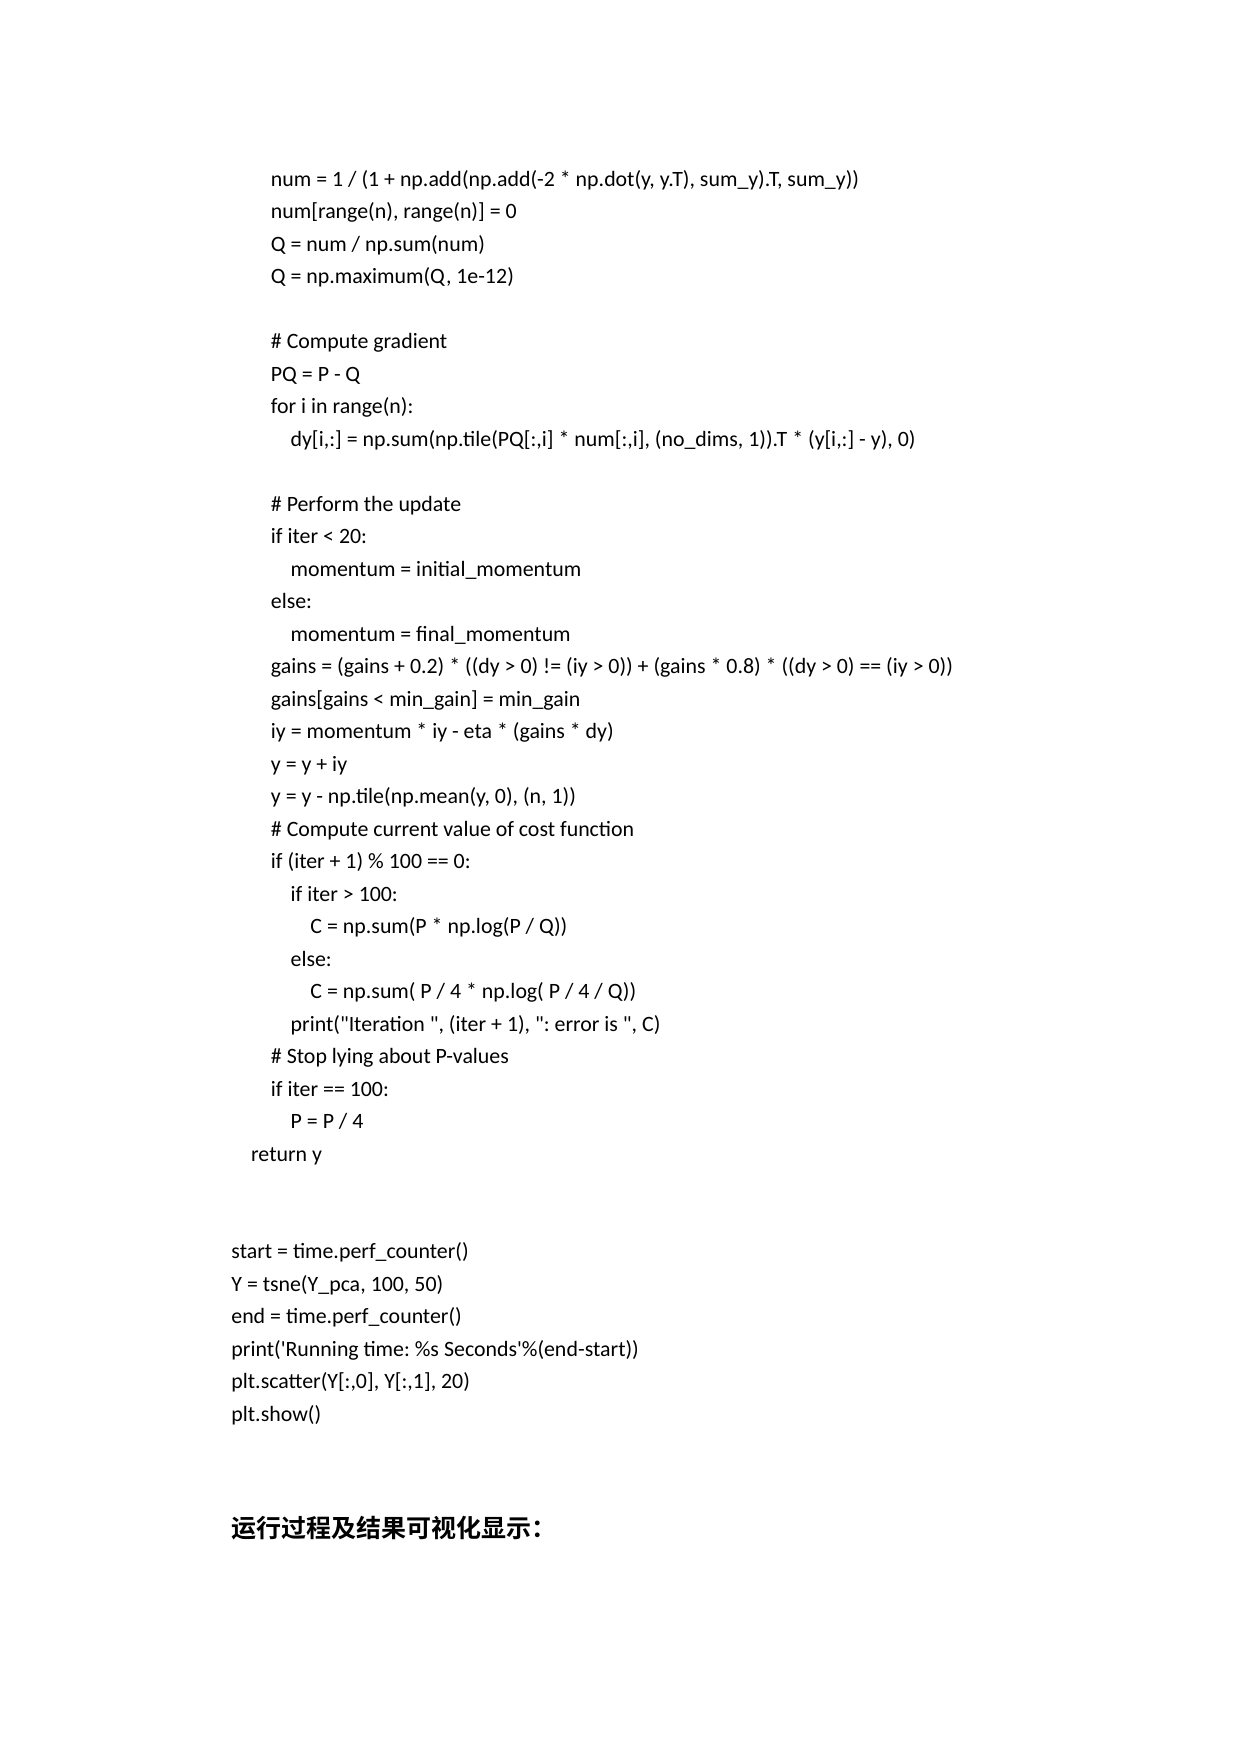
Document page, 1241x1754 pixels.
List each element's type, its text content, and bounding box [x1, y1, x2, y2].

text return y [187, 1137, 1053, 1169]
text if (iter + 1) % 100 == 0: [187, 844, 1053, 877]
text gains = (gains + 0.2) * ((dy > 0) != (iy > 0)) + (gains * 0.8) * ((dy > 0) == (iy > 0)) [187, 649, 1053, 682]
text y = y - np.tile(np.mean(y, 0), (n, 1)) [187, 779, 1053, 812]
text # Stop lying about P-values [187, 1039, 1053, 1072]
text plt.show() [187, 1397, 1053, 1429]
text P = P / 4 [187, 1104, 1053, 1137]
text dy[i,:] = np.sum(np.tile(PQ[:,i] * num[:,i], (no_dims, 1)).T * (y[i,:] - y), 0) [187, 422, 1053, 454]
text Q = num / np.sum(num) [187, 227, 1053, 259]
text start = time.perf_counter() [187, 1234, 1053, 1267]
text iy = momentum * iy - eta * (gains * dy) [187, 714, 1053, 747]
text y = y + iy [187, 747, 1053, 779]
text C = np.sum(P * np.log(P / Q)) [187, 909, 1053, 942]
text # Compute gradient [187, 324, 1053, 357]
text # Compute current value of cost function [187, 812, 1053, 844]
text 运行过程及结果可视化显示： [187, 1494, 1053, 1559]
text # Perform the update [187, 487, 1053, 519]
text plt.scatter(Y[:,0], Y[:,1], 20) [187, 1364, 1053, 1397]
text Q = np.maximum(Q, 1e-12) [187, 259, 1053, 292]
text if iter < 20: [187, 519, 1053, 552]
text print('Running time: %s Seconds'%(end-start)) [187, 1332, 1053, 1364]
text for i in range(n): [187, 389, 1053, 422]
text PQ = P - Q [187, 357, 1053, 389]
text Y = tsne(Y_pca, 100, 50) [187, 1267, 1053, 1299]
text if iter == 100: [187, 1072, 1053, 1104]
text else: [187, 942, 1053, 974]
text num[range(n), range(n)] = 0 [187, 194, 1053, 227]
text print("Iteration ", (iter + 1), ": error is ", C) [187, 1007, 1053, 1039]
text C = np.sum( P / 4 * np.log( P / 4 / Q)) [187, 974, 1053, 1007]
text end = time.perf_counter() [187, 1299, 1053, 1332]
text momentum = initial_momentum [187, 552, 1053, 584]
text momentum = final_momentum [187, 617, 1053, 649]
text num = 1 / (1 + np.add(np.add(-2 * np.dot(y, y.T), sum_y).T, sum_y)) [187, 162, 1053, 194]
text else: [187, 584, 1053, 617]
text if iter > 100: [187, 877, 1053, 909]
text gains[gains < min_gain] = min_gain [187, 682, 1053, 714]
